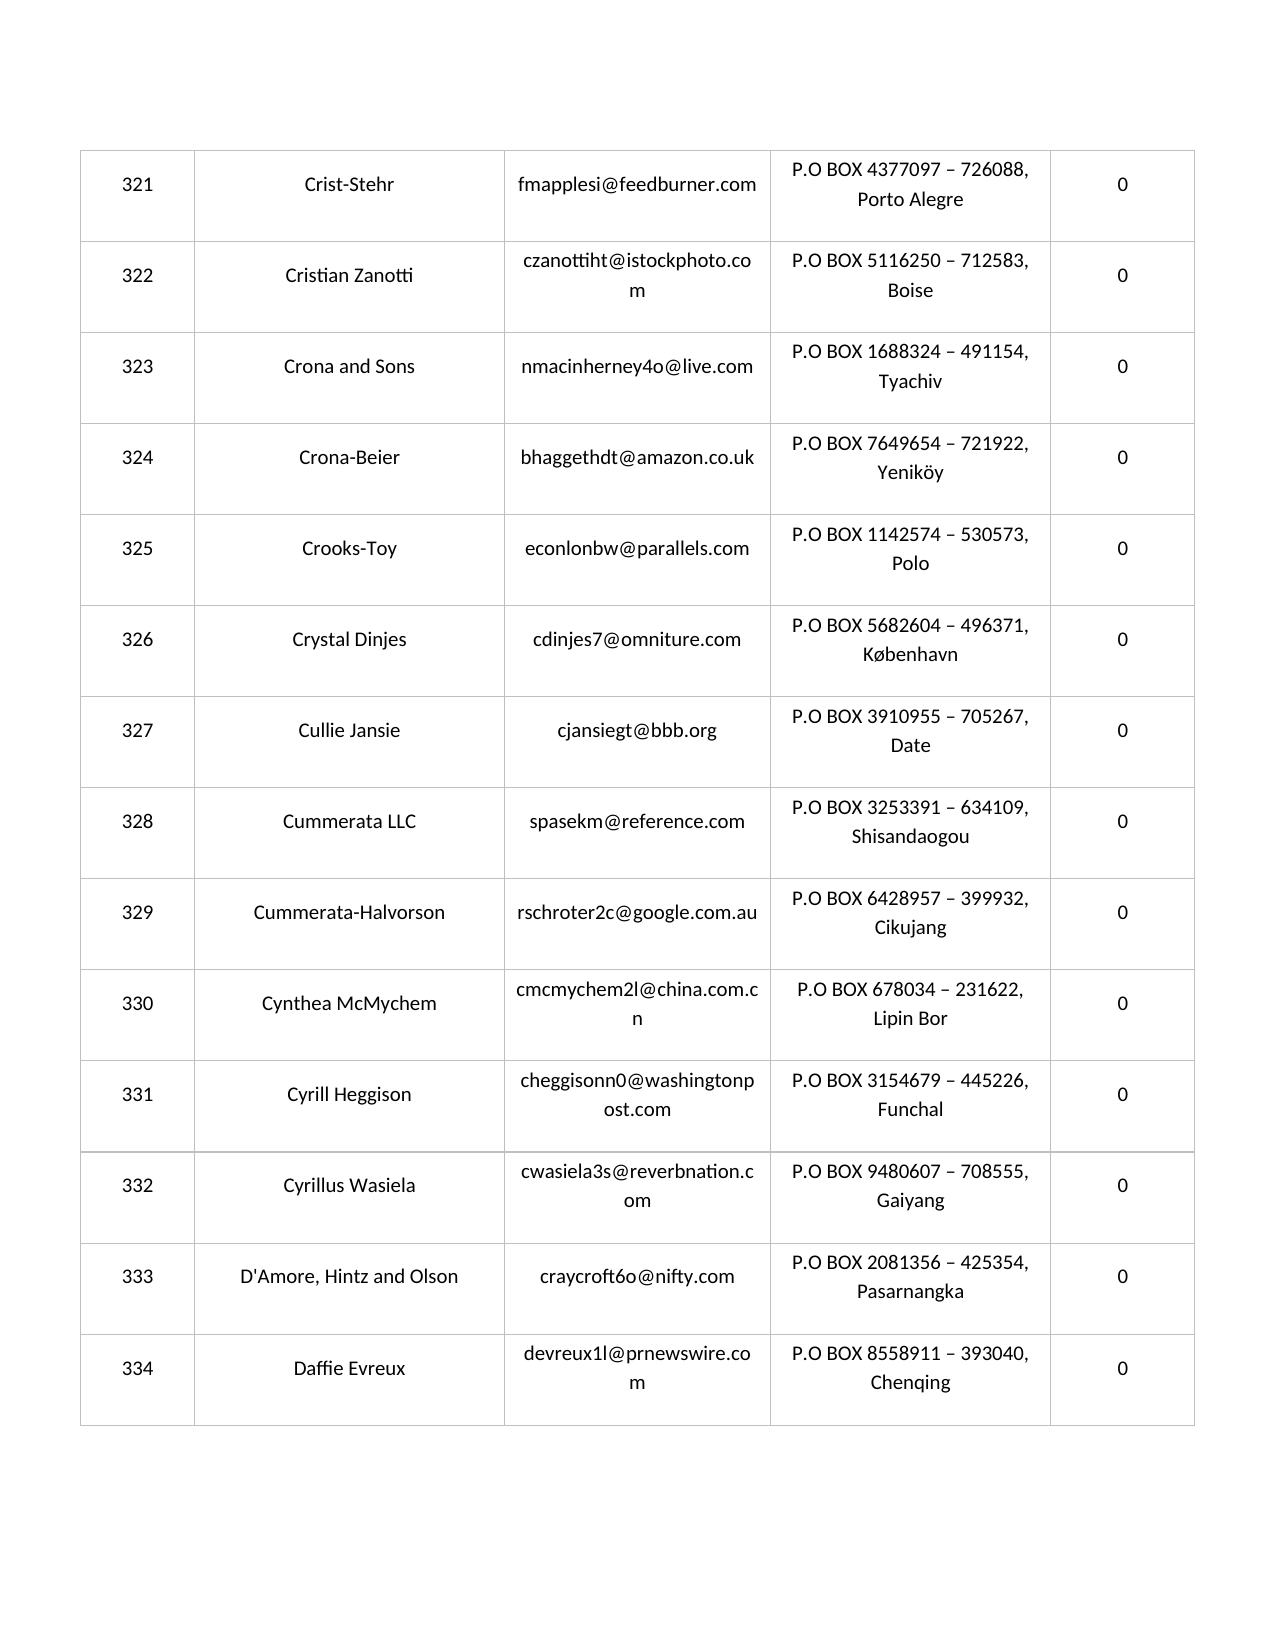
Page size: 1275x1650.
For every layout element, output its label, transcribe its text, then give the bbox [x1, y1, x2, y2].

table_cell P.O BOX 1688324 – 491154, Tyachiv [771, 333, 1050, 423]
table_cell P.O BOX 5682604 – 496371, København [771, 606, 1050, 696]
table_cell nmacinherney4o@live.com [505, 333, 770, 423]
table_cell 326 [81, 606, 194, 696]
table_cell spasekm@reference.com [505, 788, 770, 878]
table_cell D'Amore, Hintz and Olson [195, 1244, 504, 1333]
table_cell 0 [1051, 879, 1194, 969]
table_cell P.O BOX 678034 – 231622, Lipin Bor [771, 970, 1050, 1060]
table_cell Crystal Dinjes [195, 606, 504, 696]
table_cell 0 [1051, 333, 1194, 423]
table_cell P.O BOX 3910955 – 705267, Date [771, 697, 1050, 787]
table_cell Cullie Jansie [195, 697, 504, 787]
table_cell P.O BOX 1142574 – 530573, Polo [771, 515, 1050, 605]
table_cell cheggisonn0@washingtonpost.com [505, 1061, 770, 1151]
table_cell P.O BOX 4377097 – 726088, Porto Alegre [771, 151, 1050, 241]
table_cell Daffie Evreux [195, 1335, 504, 1424]
table_cell P.O BOX 3253391 – 634109, Shisandaogou [771, 788, 1050, 878]
table_cell Crooks-Toy [195, 515, 504, 605]
table_cell 324 [81, 424, 194, 514]
table_cell 0 [1051, 1061, 1194, 1151]
table_cell 327 [81, 697, 194, 787]
table_cell 332 [81, 1153, 194, 1242]
table_cell Cyrillus Wasiela [195, 1153, 504, 1242]
table_cell Crona-Beier [195, 424, 504, 514]
table_cell P.O BOX 8558911 – 393040, Chenqing [771, 1335, 1050, 1424]
table_cell 0 [1051, 697, 1194, 787]
table_cell fmapplesi@feedburner.com [505, 151, 770, 241]
table_cell Cyrill Heggison [195, 1061, 504, 1151]
table_cell 330 [81, 970, 194, 1060]
table_cell 0 [1051, 1153, 1194, 1242]
table_cell 333 [81, 1244, 194, 1333]
table_cell P.O BOX 5116250 – 712583, Boise [771, 242, 1050, 332]
table_cell P.O BOX 3154679 – 445226, Funchal [771, 1061, 1050, 1151]
table_cell 0 [1051, 606, 1194, 696]
table_cell Crona and Sons [195, 333, 504, 423]
table_cell 0 [1051, 242, 1194, 332]
table_cell Crist-Stehr [195, 151, 504, 241]
table_cell P.O BOX 7649654 – 721922, Yeniköy [771, 424, 1050, 514]
table_cell 331 [81, 1061, 194, 1151]
table_cell cwasiela3s@reverbnation.com [505, 1153, 770, 1242]
table_cell craycroft6o@nifty.com [505, 1244, 770, 1333]
table_cell 0 [1051, 515, 1194, 605]
table_cell Cummerata-Halvorson [195, 879, 504, 969]
table_cell 0 [1051, 151, 1194, 241]
table_cell 325 [81, 515, 194, 605]
table_cell cmcmychem2l@china.com.cn [505, 970, 770, 1060]
table_cell 0 [1051, 788, 1194, 878]
table_cell econlonbw@parallels.com [505, 515, 770, 605]
table_cell 323 [81, 333, 194, 423]
table_cell Cynthea McMychem [195, 970, 504, 1060]
table_cell Cummerata LLC [195, 788, 504, 878]
table_cell devreux1l@prnewswire.com [505, 1335, 770, 1424]
table_cell P.O BOX 2081356 – 425354, Pasarnangka [771, 1244, 1050, 1333]
table_cell 322 [81, 242, 194, 332]
table_cell 0 [1051, 970, 1194, 1060]
table_cell bhaggethdt@amazon.co.uk [505, 424, 770, 514]
table_cell 321 [81, 151, 194, 241]
table_cell Cristian Zanotti [195, 242, 504, 332]
table_cell 0 [1051, 424, 1194, 514]
table_cell 329 [81, 879, 194, 969]
table_cell 0 [1051, 1335, 1194, 1424]
table_cell cdinjes7@omniture.com [505, 606, 770, 696]
table_cell 0 [1051, 1244, 1194, 1333]
table_cell P.O BOX 9480607 – 708555, Gaiyang [771, 1153, 1050, 1242]
table_cell 328 [81, 788, 194, 878]
table_cell cjansiegt@bbb.org [505, 697, 770, 787]
table_cell 334 [81, 1335, 194, 1424]
table_cell czanottiht@istockphoto.com [505, 242, 770, 332]
table_cell rschroter2c@google.com.au [505, 879, 770, 969]
table_cell P.O BOX 6428957 – 399932, Cikujang [771, 879, 1050, 969]
